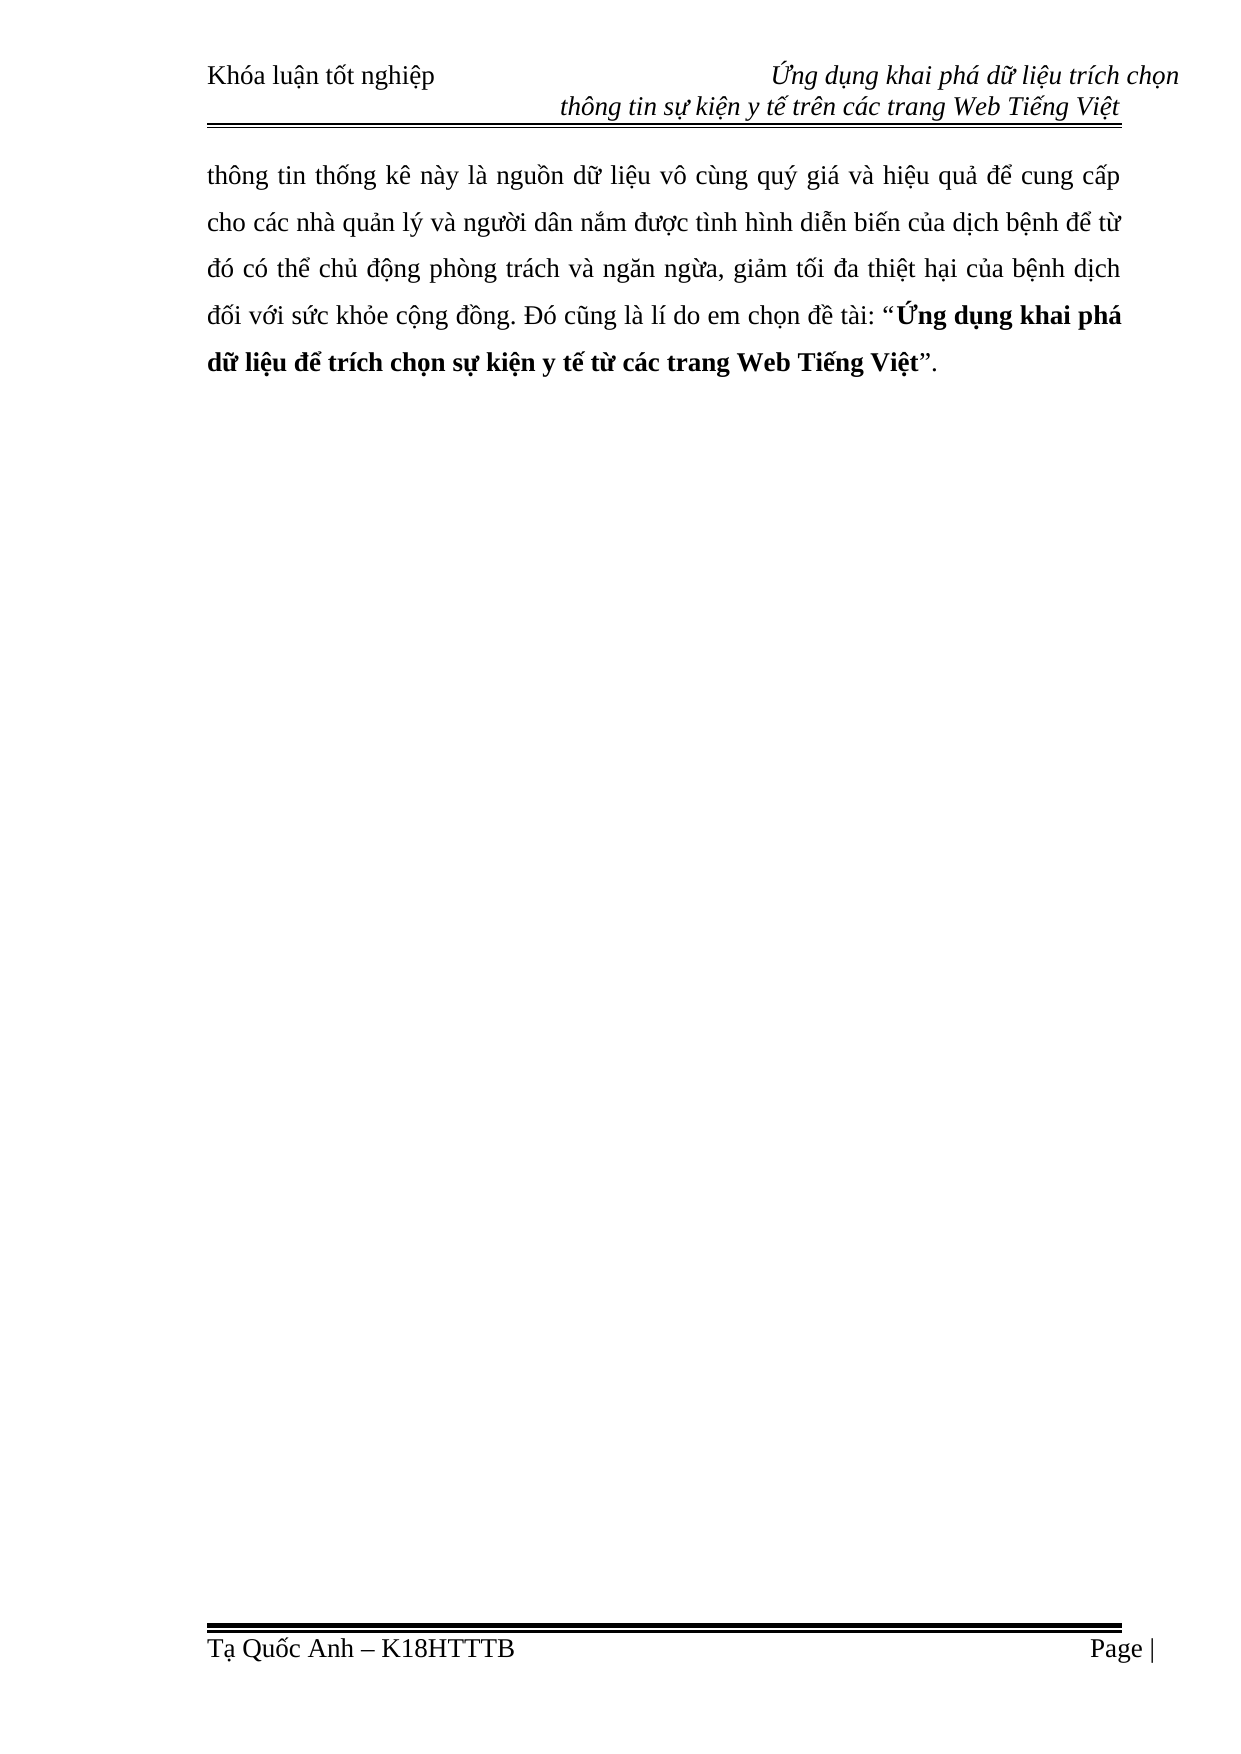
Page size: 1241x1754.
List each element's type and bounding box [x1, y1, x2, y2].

text [207, 159, 1122, 377]
